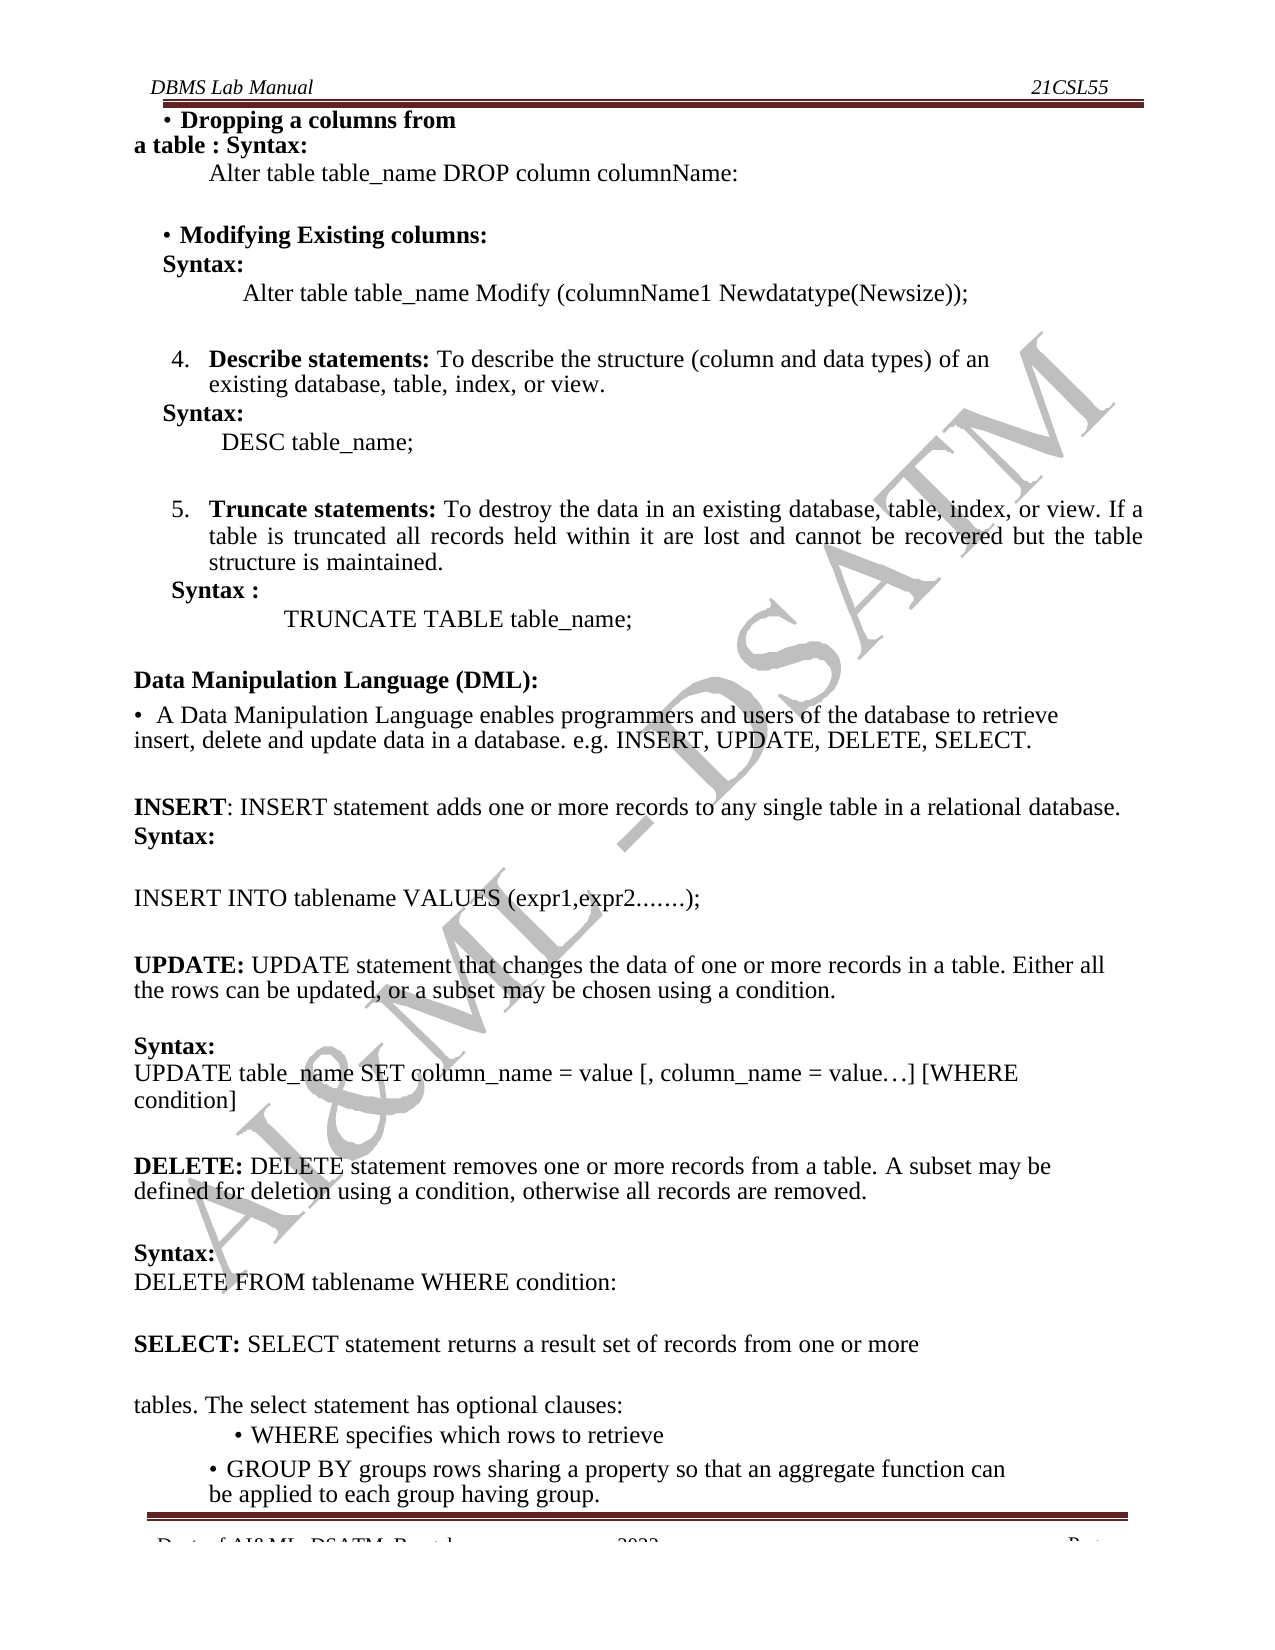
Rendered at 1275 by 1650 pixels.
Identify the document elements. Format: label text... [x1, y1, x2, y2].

list WHERE specifies which rows to retrieve [234, 1421, 1156, 1449]
text Syntax: [162, 249, 1156, 278]
list A Data Manipulation Language enables programmers and users of the database to retrieve insert, delete and update data in a database. e.g. INSERT, UPDATE, DELETE, SELECT. [134, 702, 1123, 754]
text TRUNCATE TABLE table_name; [284, 604, 1156, 633]
subtitle Syntax: [162, 398, 1156, 427]
text Alter table table_name Modify (columnName1 Newdatatype(Newsize)); [242, 278, 1156, 307]
text DELETE: DELETE statement removes one or more records from a table. A subset may be defined for deletion using a condition, otherwise all records are removed. [134, 1154, 1128, 1204]
subtitle Syntax: [134, 1033, 1156, 1060]
text DESC table_name; [221, 427, 1156, 456]
text UPDATE table_name SET column_name = value [, column_name = value ] [WHERE [134, 1060, 1156, 1086]
text condition] [134, 1086, 1156, 1114]
text INSERT: INSERT statement adds one or more records to any single table in a relational database. [134, 792, 1156, 821]
text UPDATE: UPDATE statement that changes the data of one or more records in a table. Either all the rows can be updated, or a subset may be chosen using a condition. [134, 952, 1138, 1004]
subtitle Data Manipulation Language (DML): [134, 665, 1156, 694]
list Truncate statements: To destroy the data in an existing database, table, index, or view. If a table is truncated all records held within it are lost and cannot be recovered but the table structure is maintained. [171, 497, 1144, 576]
subtitle Dropping a columns from a table : Syntax: [134, 109, 474, 159]
text INSERT INTO tablename VALUES (expr1,expr2 ); [134, 883, 1156, 911]
text SELECT: SELECT statement returns a result set of records from one or more tables. The select statement has optional clauses: [134, 1298, 985, 1419]
text Alter table table_name DROP column columnName: [209, 159, 1156, 187]
list Describe statements: To describe the structure (column and data types) of an existing database, table, index, or view. [171, 347, 1071, 398]
text DELETE FROM tablename WHERE condition: [134, 1267, 1156, 1296]
list GROUP BY groups rows sharing a property so that an aggregate function can be applied to each group having group. [209, 1457, 1032, 1507]
subtitle Syntax: [134, 821, 1156, 849]
subtitle Syntax: [134, 1238, 1156, 1267]
subtitle Syntax : [171, 576, 1156, 604]
subtitle Modifying Existing columns: [162, 220, 1156, 249]
